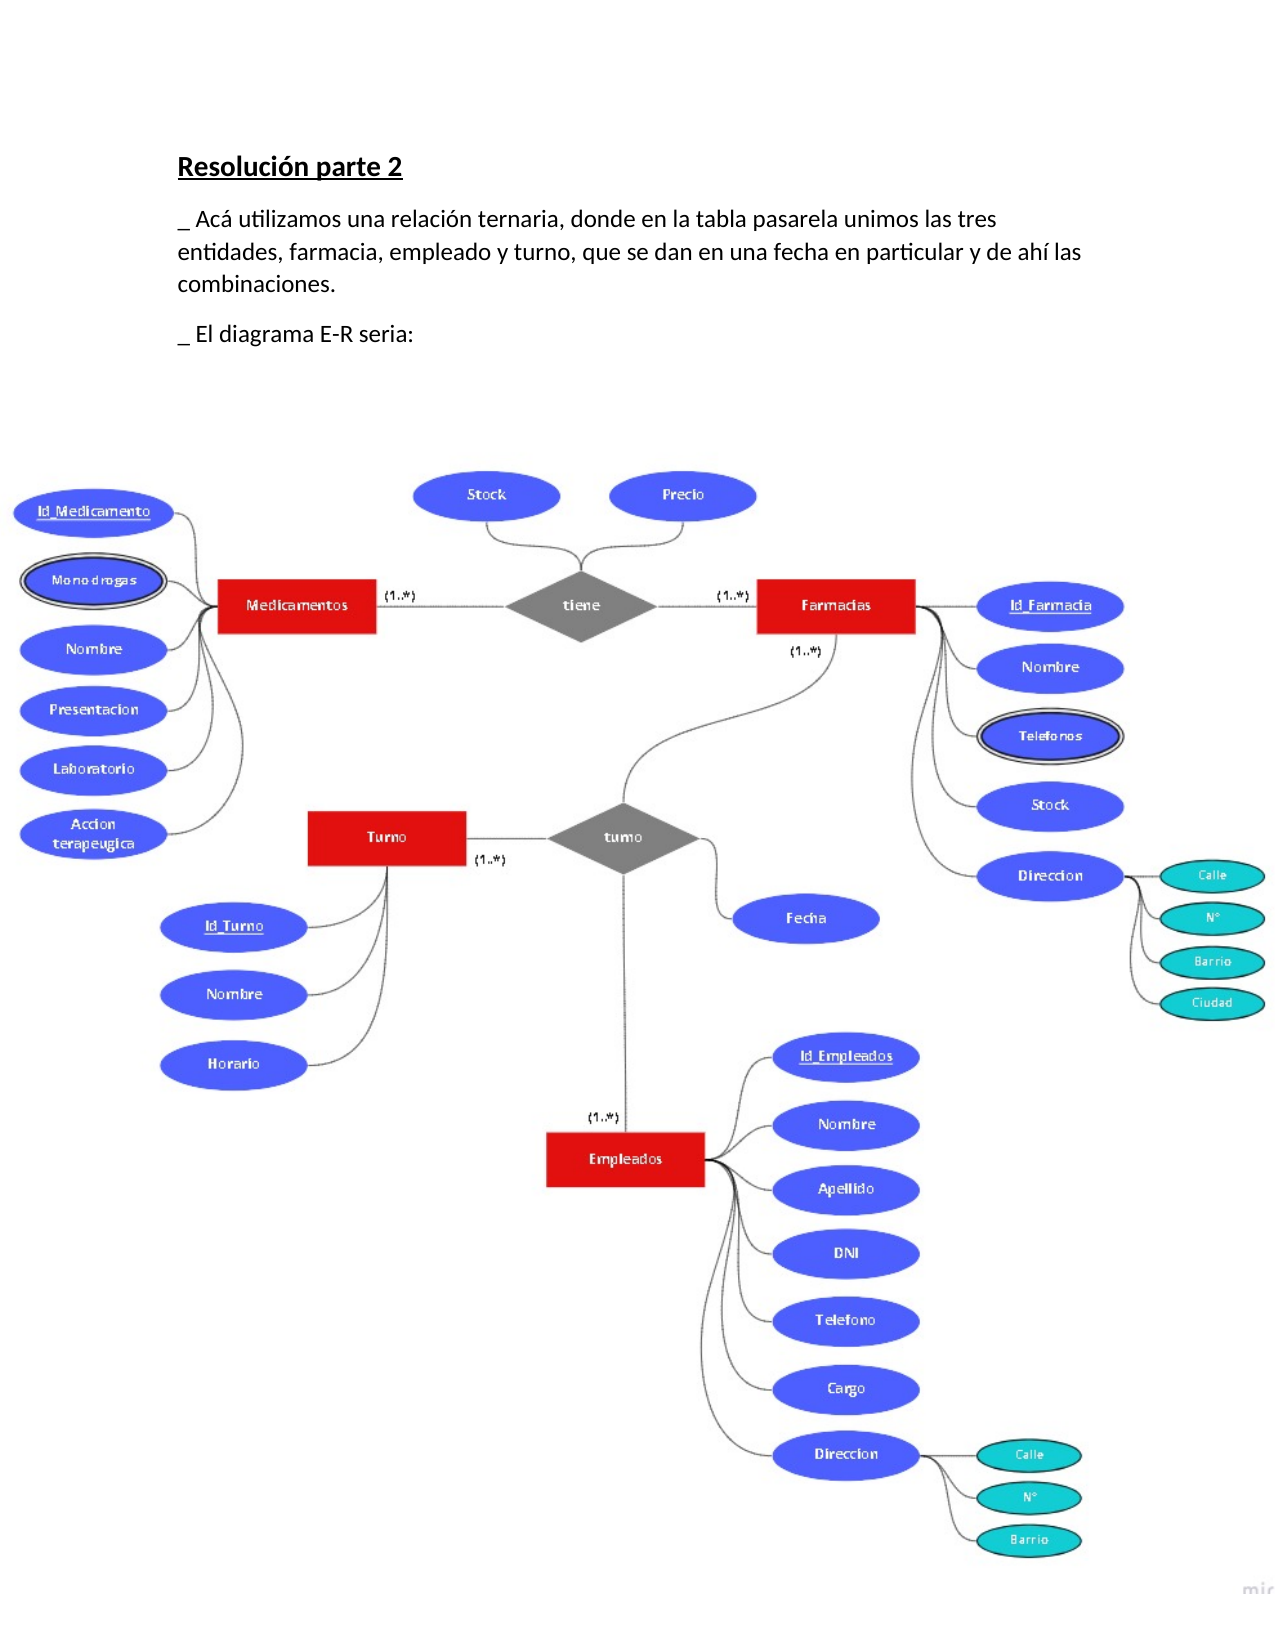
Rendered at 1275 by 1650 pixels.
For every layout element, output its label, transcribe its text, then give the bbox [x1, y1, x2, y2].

picture [0, 438, 1275, 1594]
text _ Acá utilizamos una relación ternaria, donde en la tabla pasarela unimos las tres entidades, farmacia, empleado y turno, que se dan en una fecha en particular y de ahí las combinaciones. [177, 203, 1098, 299]
text _ El diagrama E-R seria: [177, 318, 1098, 349]
text Resolución parte 2 [177, 148, 1098, 183]
